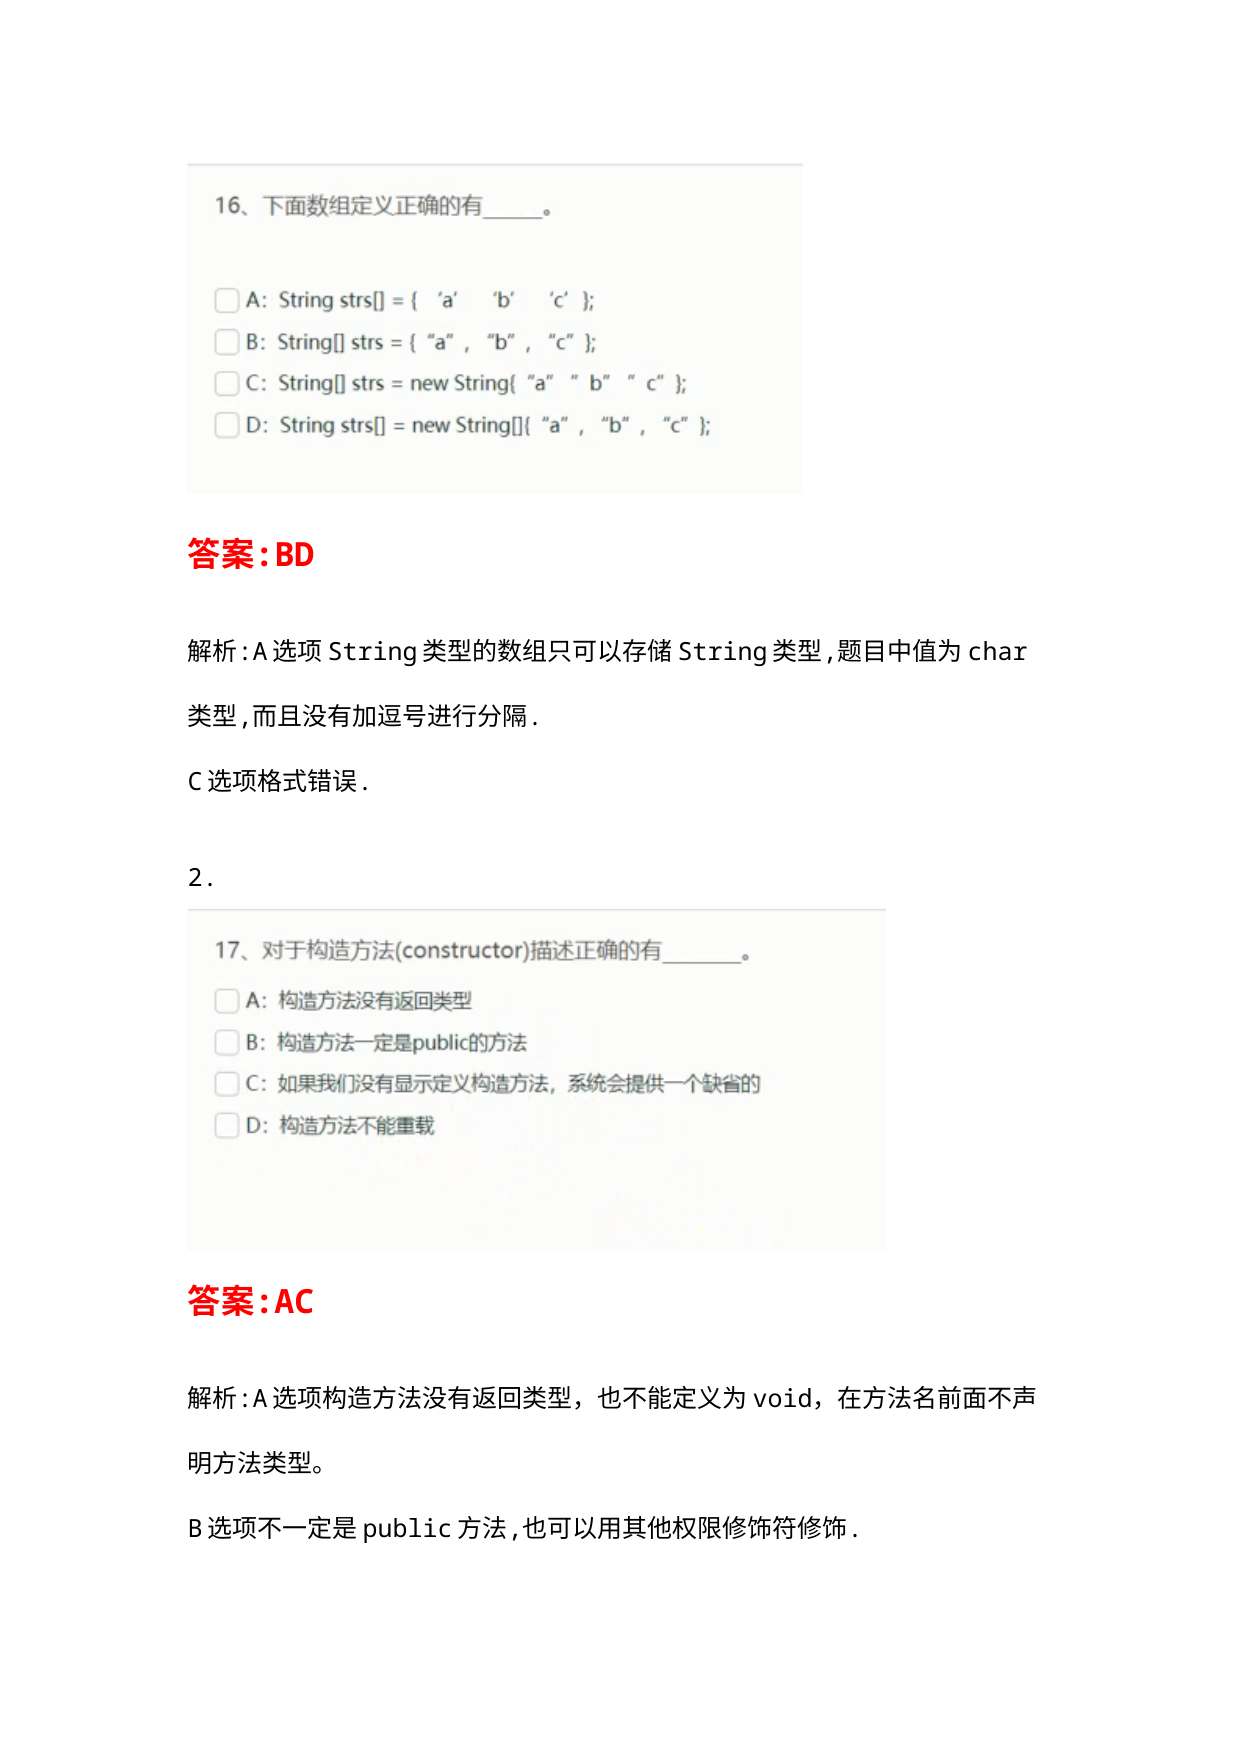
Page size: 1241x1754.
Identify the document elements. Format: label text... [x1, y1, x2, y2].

text 解析:A选项构造方法没有返回类型，也不能定义为void，在方法名前面不声明方法类型。 [187, 1364, 1053, 1494]
text 答案:AC [187, 1267, 1053, 1332]
text 答案:BD [187, 519, 1053, 584]
picture [187, 909, 886, 1251]
text C选项格式错误. [187, 747, 1053, 812]
picture [187, 162, 804, 494]
text 2. [187, 844, 1053, 909]
text B选项不一定是public方法,也可以用其他权限修饰符修饰. [187, 1494, 1053, 1559]
text 解析:A选项String类型的数组只可以存储String类型,题目中值为char类型,而且没有加逗号进行分隔. [187, 617, 1053, 747]
